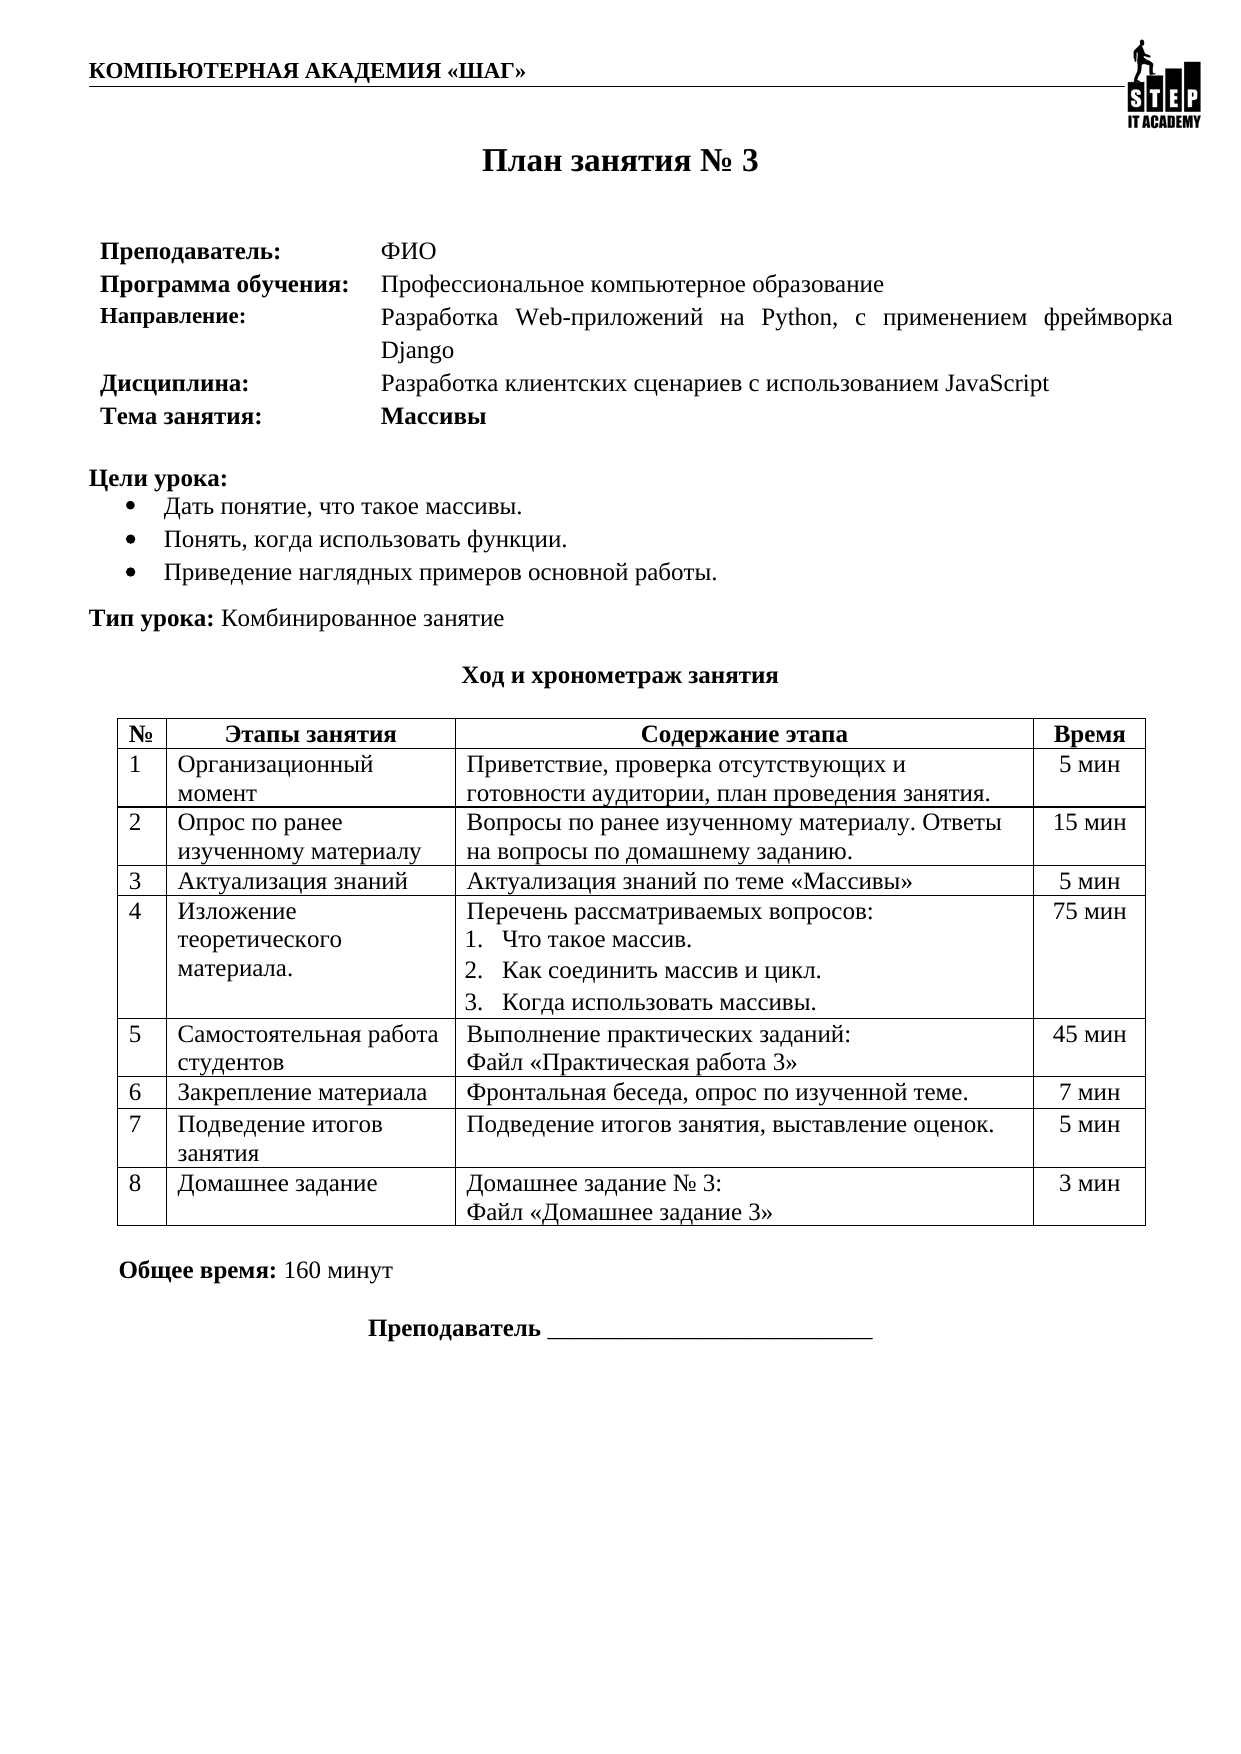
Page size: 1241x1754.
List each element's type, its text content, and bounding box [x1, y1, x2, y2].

table_cell 5 мин [1034, 866, 1145, 895]
table_cell Профессиональное компьютерное образование [369, 269, 1184, 302]
list Дать понятие, что такое массивы. [126, 491, 1152, 520]
table_cell 4 [118, 896, 166, 1018]
table_cell Разработка Web-приложений на Python, с применением фреймворка Django [369, 302, 1184, 368]
picture [1123, 34, 1201, 128]
text Общее время: 160 минут [118, 1255, 1152, 1284]
table_header Преподаватель: [89, 236, 369, 269]
table_cell Опрос по ранее изученному материалу [167, 808, 455, 865]
table_cell Организационный момент [167, 749, 455, 806]
table_cell 7 [118, 1109, 166, 1167]
table_cell Подведение итогов занятия, выставление оценок. [456, 1109, 1033, 1167]
table_cell Направление: [89, 302, 369, 368]
table_cell 5 мин [1034, 749, 1145, 806]
table_header ФИО [369, 236, 1184, 269]
table_cell Приветствие, проверка отсутствующих и готовности аудитории, план проведения занятия. [456, 749, 1033, 806]
table_cell Самостоятельная работа студентов [167, 1019, 455, 1076]
table_header Время [1034, 719, 1145, 748]
table_cell Домашнее задание № 3: Файл «Домашнее задание 3» [456, 1168, 1033, 1225]
table_cell Выполнение практических заданий: Файл «Практическая работа 3» [456, 1019, 1033, 1076]
table_cell Домашнее задание [167, 1168, 455, 1225]
table_cell 3 мин [1034, 1168, 1145, 1225]
table_cell Фронтальная беседа, опрос по изученной теме. [456, 1077, 1033, 1108]
table_cell 45 мин [1034, 1019, 1145, 1076]
text Ход и хронометраж занятия [89, 661, 1152, 689]
table_header Этапы занятия [167, 719, 455, 748]
text Преподаватель __________________________ [89, 1313, 1152, 1341]
table_cell Разработка клиентских сценариев с использованием JavaScript [369, 368, 1184, 401]
table_cell Перечень рассматриваемых вопросов: Что такое массив. Как соединить массив и цикл. Когда использовать массивы. [456, 896, 1033, 1018]
table_cell 8 [118, 1168, 166, 1225]
table_cell 3 [118, 866, 166, 895]
table_cell Изложение теоретического материала. [167, 896, 455, 1018]
table_header № [118, 719, 166, 748]
table_cell 7 мин [1034, 1077, 1145, 1108]
table_cell Тема занятия: [89, 401, 369, 434]
table_cell Массивы [369, 401, 1184, 434]
table_cell 5 мин [1034, 1109, 1145, 1167]
table_cell Дисциплина: [89, 368, 369, 401]
text Цели урока: [89, 463, 1152, 491]
table_cell 5 [118, 1019, 166, 1076]
table_cell Актуализация знаний по теме «Массивы» [456, 866, 1033, 895]
list Понять, когда использовать функции. [126, 524, 1152, 553]
table_cell Актуализация знаний [167, 866, 455, 895]
table_cell 6 [118, 1077, 166, 1108]
table_cell Программа обучения: [89, 269, 369, 302]
table_cell Вопросы по ранее изученному материалу. Ответы на вопросы по домашнему заданию. [456, 808, 1033, 865]
table_cell 2 [118, 808, 166, 865]
table_cell 75 мин [1034, 896, 1145, 1018]
list Приведение наглядных примеров основной работы. [126, 557, 1152, 586]
subtitle План занятия № 3 [89, 141, 1152, 179]
table_cell Закрепление материала [167, 1077, 455, 1108]
table_cell 15 мин [1034, 808, 1145, 865]
table_cell Подведение итогов занятия [167, 1109, 455, 1167]
text Тип урока: Комбинированное занятие [89, 603, 1152, 632]
table_header Содержание этапа [456, 719, 1033, 748]
table_cell 1 [118, 749, 166, 806]
